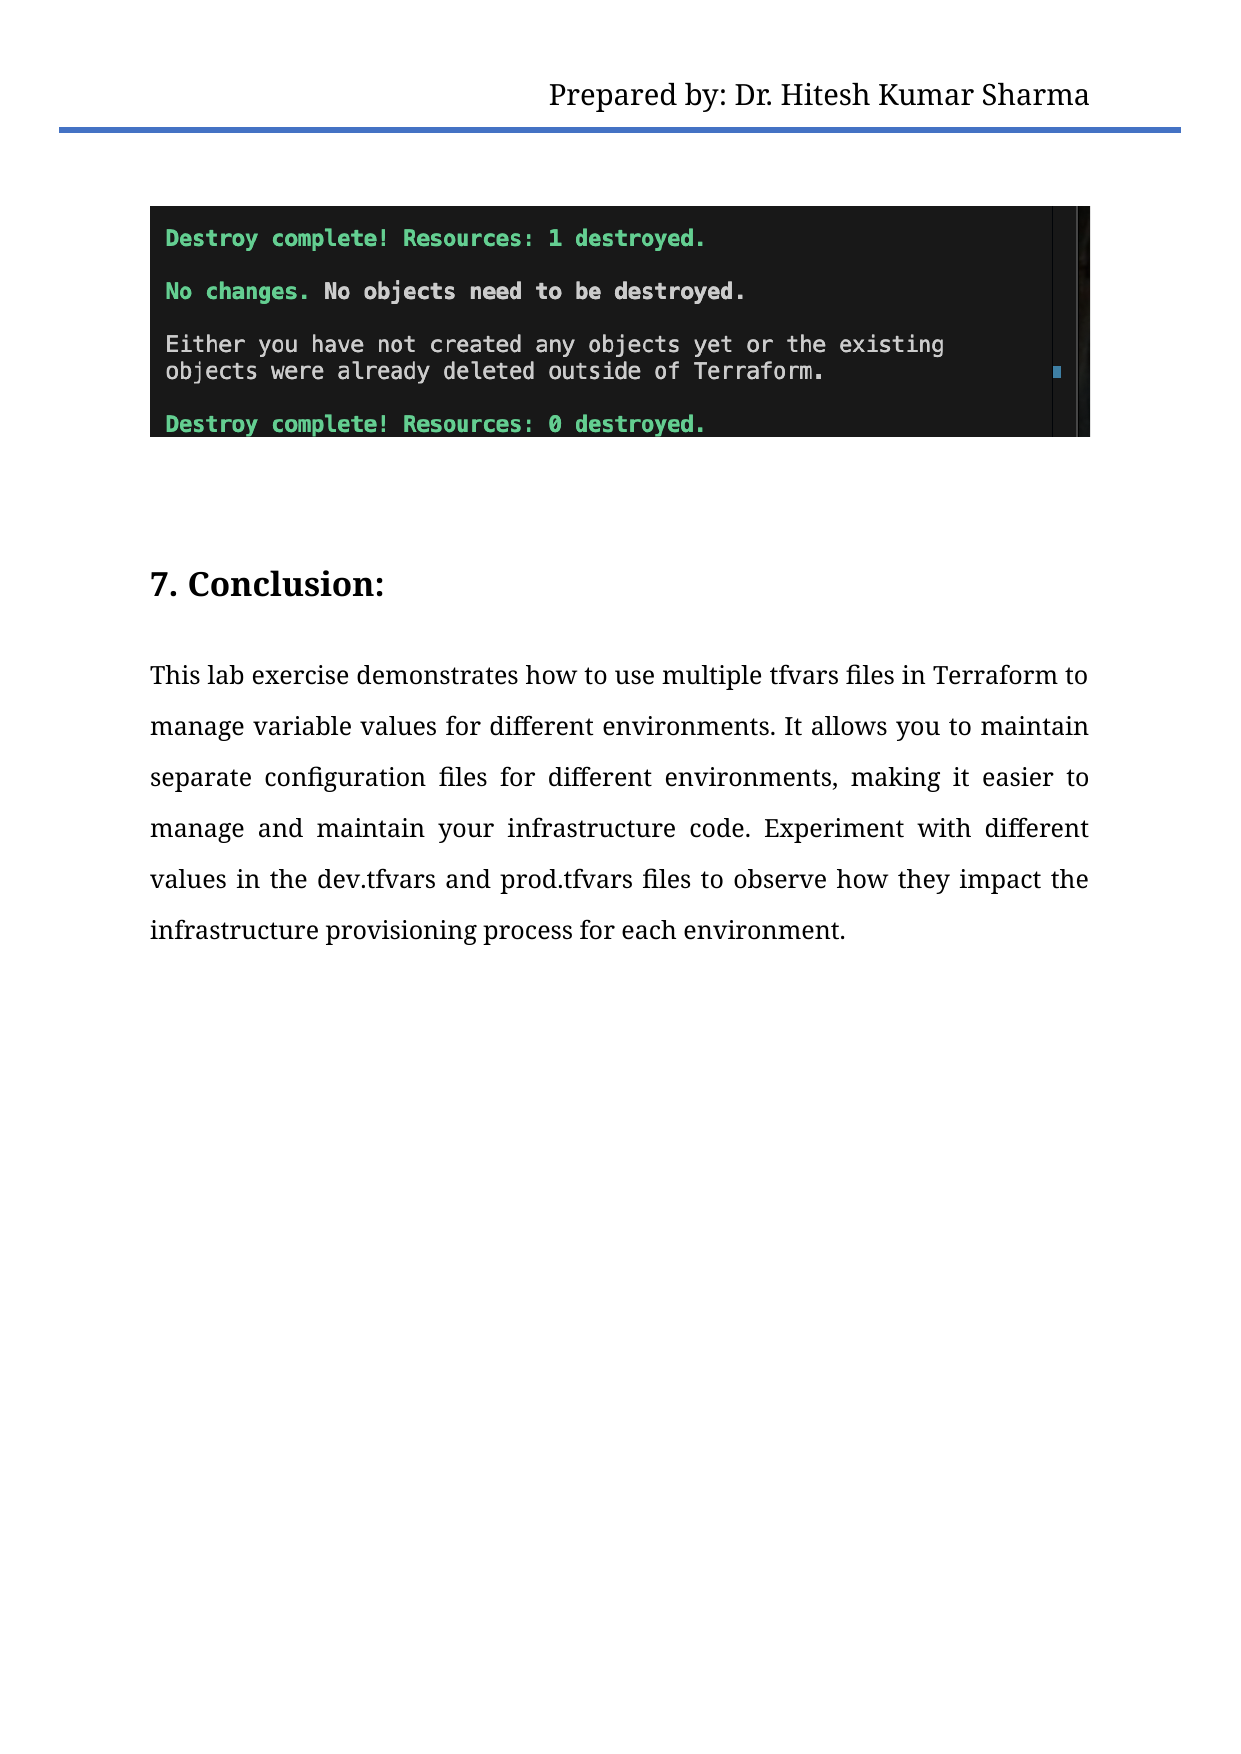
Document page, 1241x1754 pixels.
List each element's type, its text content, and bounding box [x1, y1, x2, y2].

picture [150, 206, 1091, 437]
list Conclusion: [150, 560, 1090, 606]
text This lab exercise demonstrates how to use multiple tfvars files in Terraform to manage variable values for different environments. It allows you to maintain separate configuration files for different environments, making it easier to manage and maintain your infrastructure code. Experiment with different values in the dev.tfvars and prod.tfvars files to observe how they impact the infrastructure provisioning process for each environment. [150, 658, 1090, 947]
